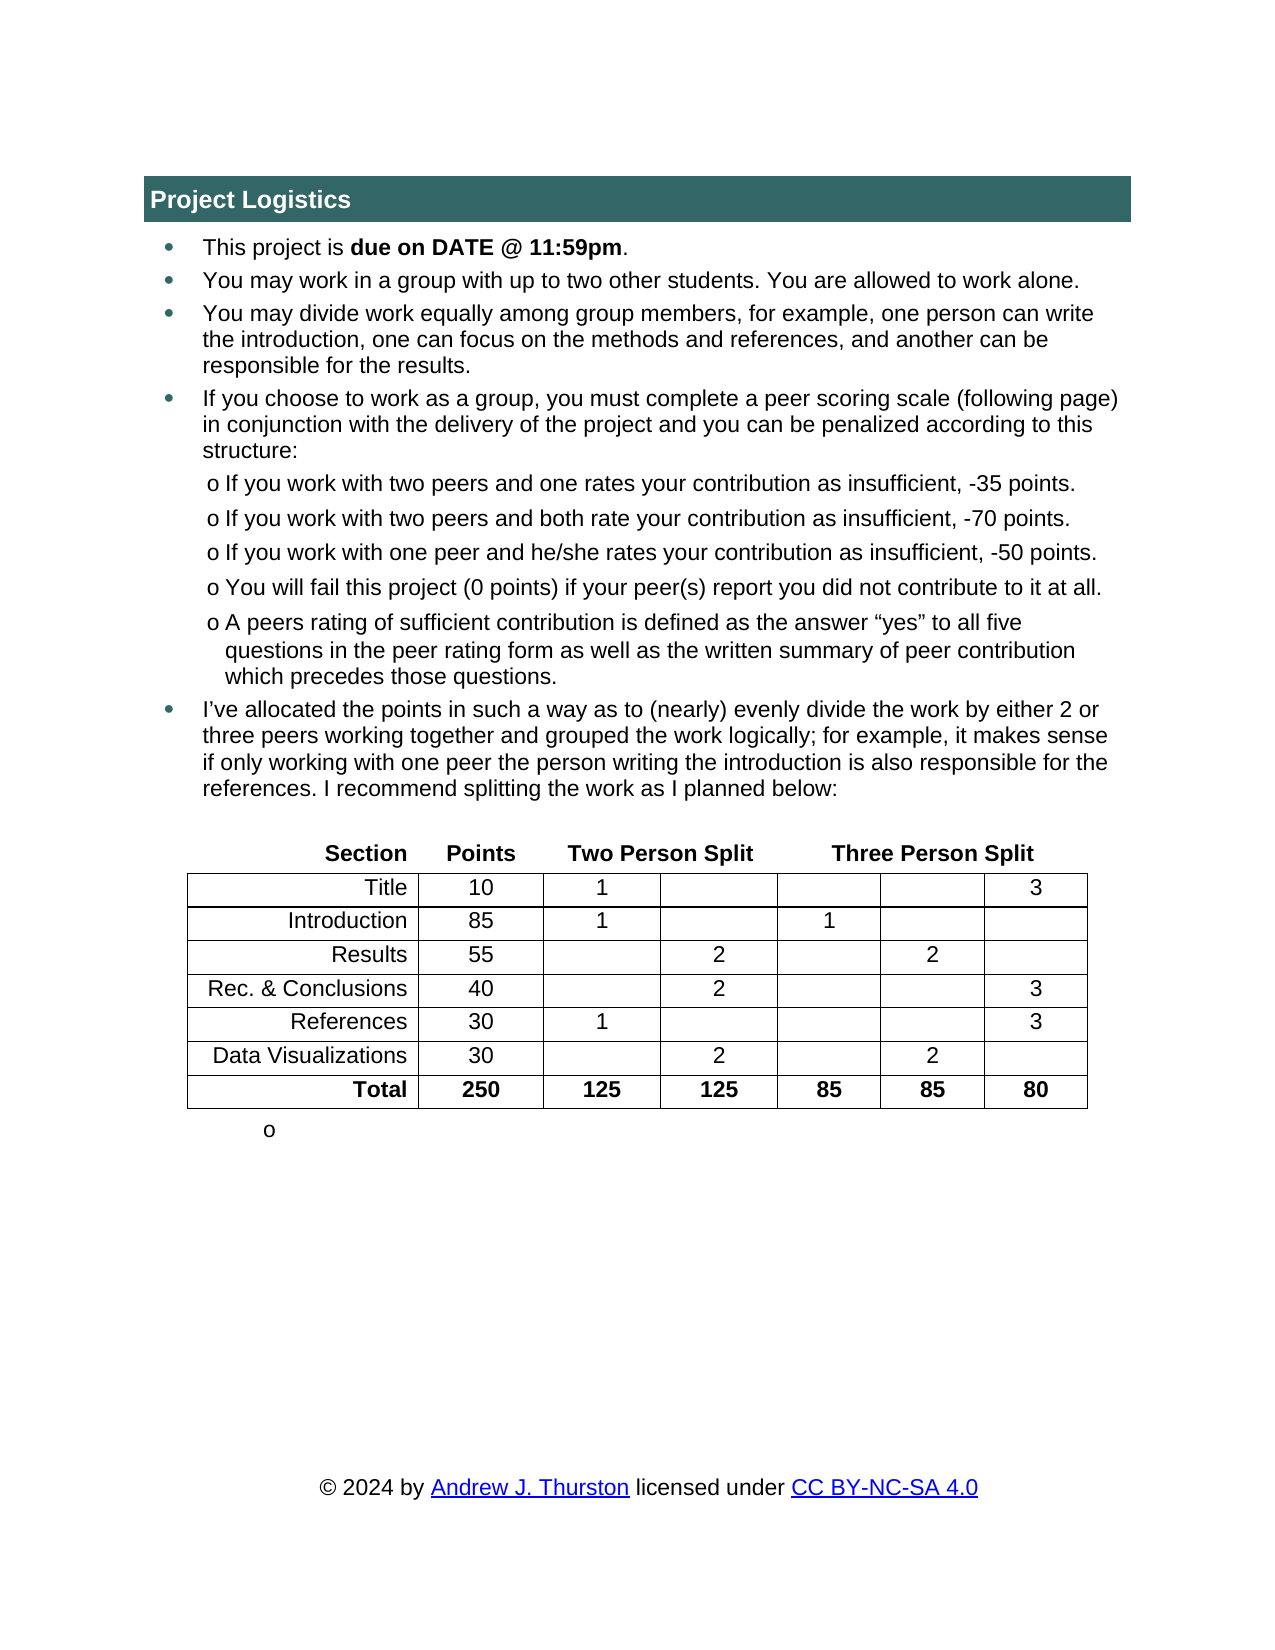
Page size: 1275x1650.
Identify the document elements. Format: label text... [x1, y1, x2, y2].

table_cell 85 [778, 1076, 880, 1108]
table_cell 30 [419, 1008, 543, 1041]
table_cell [544, 1042, 660, 1074]
table_cell [985, 1042, 1087, 1074]
list This project is due on DATE @ 11:59pm. [165, 234, 1125, 261]
table_cell [778, 1008, 880, 1041]
table_cell 85 [881, 1076, 984, 1108]
table_cell Title [188, 874, 418, 906]
list You may work in a group with up to two other students. You are allowed to work alone. [165, 267, 1125, 293]
table_cell [881, 874, 984, 906]
table_cell Rec. & Conclusions [188, 975, 418, 1007]
table_cell 80 [985, 1076, 1087, 1108]
table_cell 40 [419, 975, 543, 1007]
table_cell 1 [544, 908, 660, 940]
table_cell 2 [881, 1042, 984, 1074]
table_cell References [188, 1008, 418, 1041]
table_cell Introduction [188, 908, 418, 940]
table_cell 3 [985, 874, 1087, 906]
list A peers rating of sufficient contribution is defined as the answer “yes” to all five questions in the peer rating form as well as the written summary of peer contribution which precedes those questions. [206, 608, 1125, 689]
table_cell 1 [544, 874, 660, 906]
table_cell [661, 908, 777, 940]
table_cell [661, 1008, 777, 1041]
table_cell 3 [985, 975, 1087, 1007]
table_cell 1 [778, 908, 880, 940]
subtitle Project Logistics [146, 179, 1129, 220]
table_header Section [188, 840, 418, 873]
table_cell 2 [661, 1042, 777, 1074]
table_cell 1 [544, 1008, 660, 1041]
table_cell Data Visualizations [188, 1042, 418, 1074]
table_cell [881, 1008, 984, 1041]
table_cell 250 [419, 1076, 543, 1108]
table_cell 85 [419, 908, 543, 940]
table_cell [778, 975, 880, 1007]
table_cell 2 [661, 975, 777, 1007]
table_cell [778, 874, 880, 906]
list I’ve allocated the points in such a way as to (nearly) evenly divide the work by either 2 or three peers working together and grouped the work logically; for example, it makes sense if only working with one peer the person writing the introduction is also responsible for the references. I recommend splitting the work as I planned below: [165, 696, 1125, 801]
table_cell [544, 941, 660, 974]
table_header Three Person Split [778, 840, 1087, 873]
list If you work with one peer and he/she rates your contribution as insufficient, -50 points. [206, 539, 1125, 568]
list You will fail this project (0 points) if your peer(s) report you did not contribute to it at all. [206, 574, 1125, 602]
table_cell 125 [544, 1076, 660, 1108]
table_cell 125 [661, 1076, 777, 1108]
table_cell Results [188, 941, 418, 974]
list You may divide work equally among group members, for example, one person can write the introduction, one can focus on the methods and references, and another can be responsible for the results. [165, 299, 1125, 378]
list If you work with two peers and both rate your contribution as insufficient, -70 points. [206, 505, 1125, 533]
table_cell [778, 941, 880, 974]
table_cell 55 [419, 941, 543, 974]
table_header Two Person Split [543, 840, 778, 873]
table_cell Total [188, 1076, 418, 1108]
table_cell 2 [881, 941, 984, 974]
table_cell [881, 908, 984, 940]
list If you work with two peers and one rates your contribution as insufficient, -35 points. [206, 470, 1125, 498]
table_cell [778, 1042, 880, 1074]
table_header Points [419, 840, 543, 873]
table_cell [985, 908, 1087, 940]
table_cell [881, 975, 984, 1007]
table_cell [661, 874, 777, 906]
table_cell [985, 941, 1087, 974]
table_cell 3 [985, 1008, 1087, 1041]
table_cell 10 [419, 874, 543, 906]
table_cell 2 [661, 941, 777, 974]
table_cell 30 [419, 1042, 543, 1074]
table_cell [544, 975, 660, 1007]
list If you choose to work as a group, you must complete a peer scoring scale (following page) in conjunction with the delivery of the project and you can be penalized according to this structure: [165, 385, 1125, 464]
